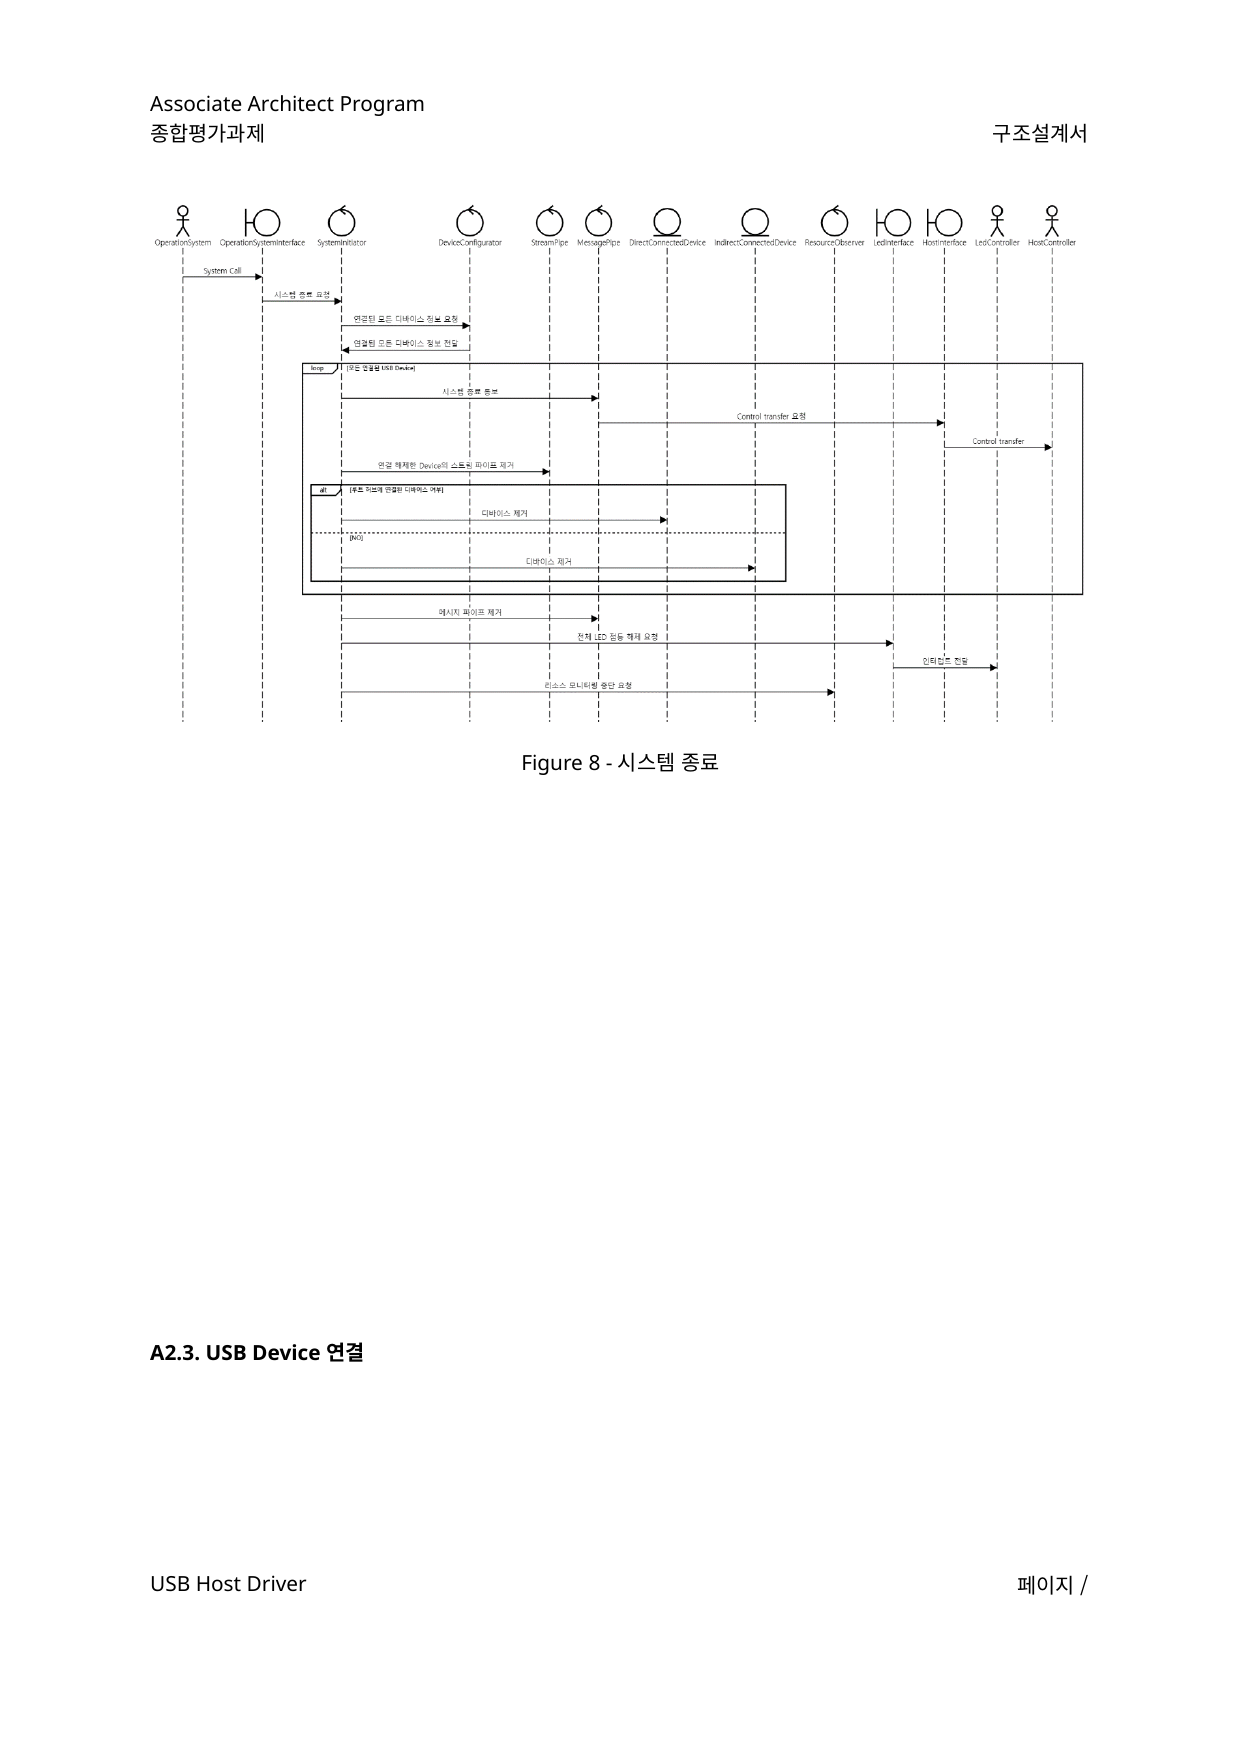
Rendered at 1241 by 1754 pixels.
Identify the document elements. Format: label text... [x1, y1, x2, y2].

picture [150, 200, 1091, 722]
text A2.3. USB Device 연결 [150, 1336, 1090, 1367]
